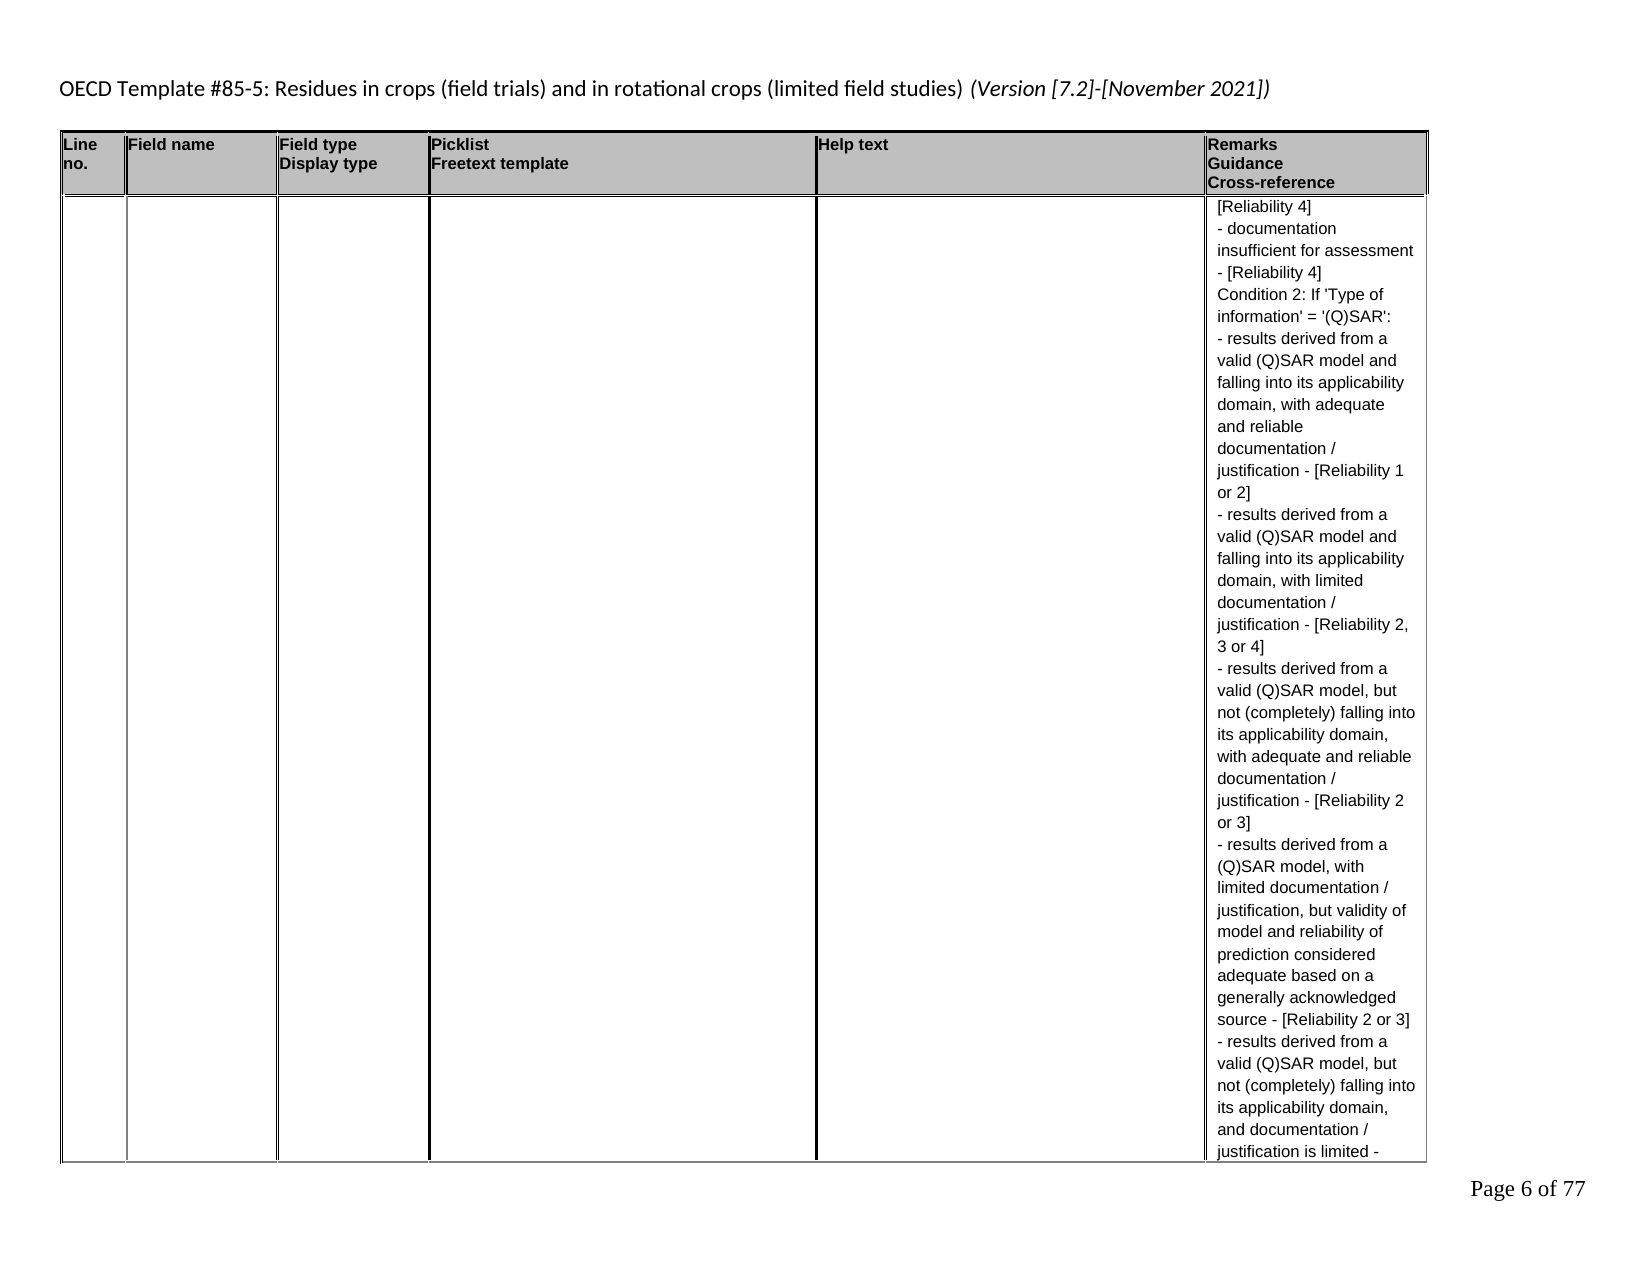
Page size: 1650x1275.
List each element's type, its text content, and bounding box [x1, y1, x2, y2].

table_header Help text [816, 133, 1206, 194]
table_header Line no. [63, 132, 126, 194]
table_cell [816, 197, 1206, 1161]
table_header Field type Display type [278, 132, 429, 194]
table_header Field name [126, 133, 277, 194]
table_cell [278, 197, 429, 1161]
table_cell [1206, 194, 1427, 1161]
table_header Picklist Freetext template [429, 133, 816, 194]
table_cell [61, 194, 126, 1161]
table_header Remarks Guidance Cross-reference [1206, 133, 1426, 194]
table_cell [429, 197, 816, 1161]
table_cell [126, 197, 277, 1161]
